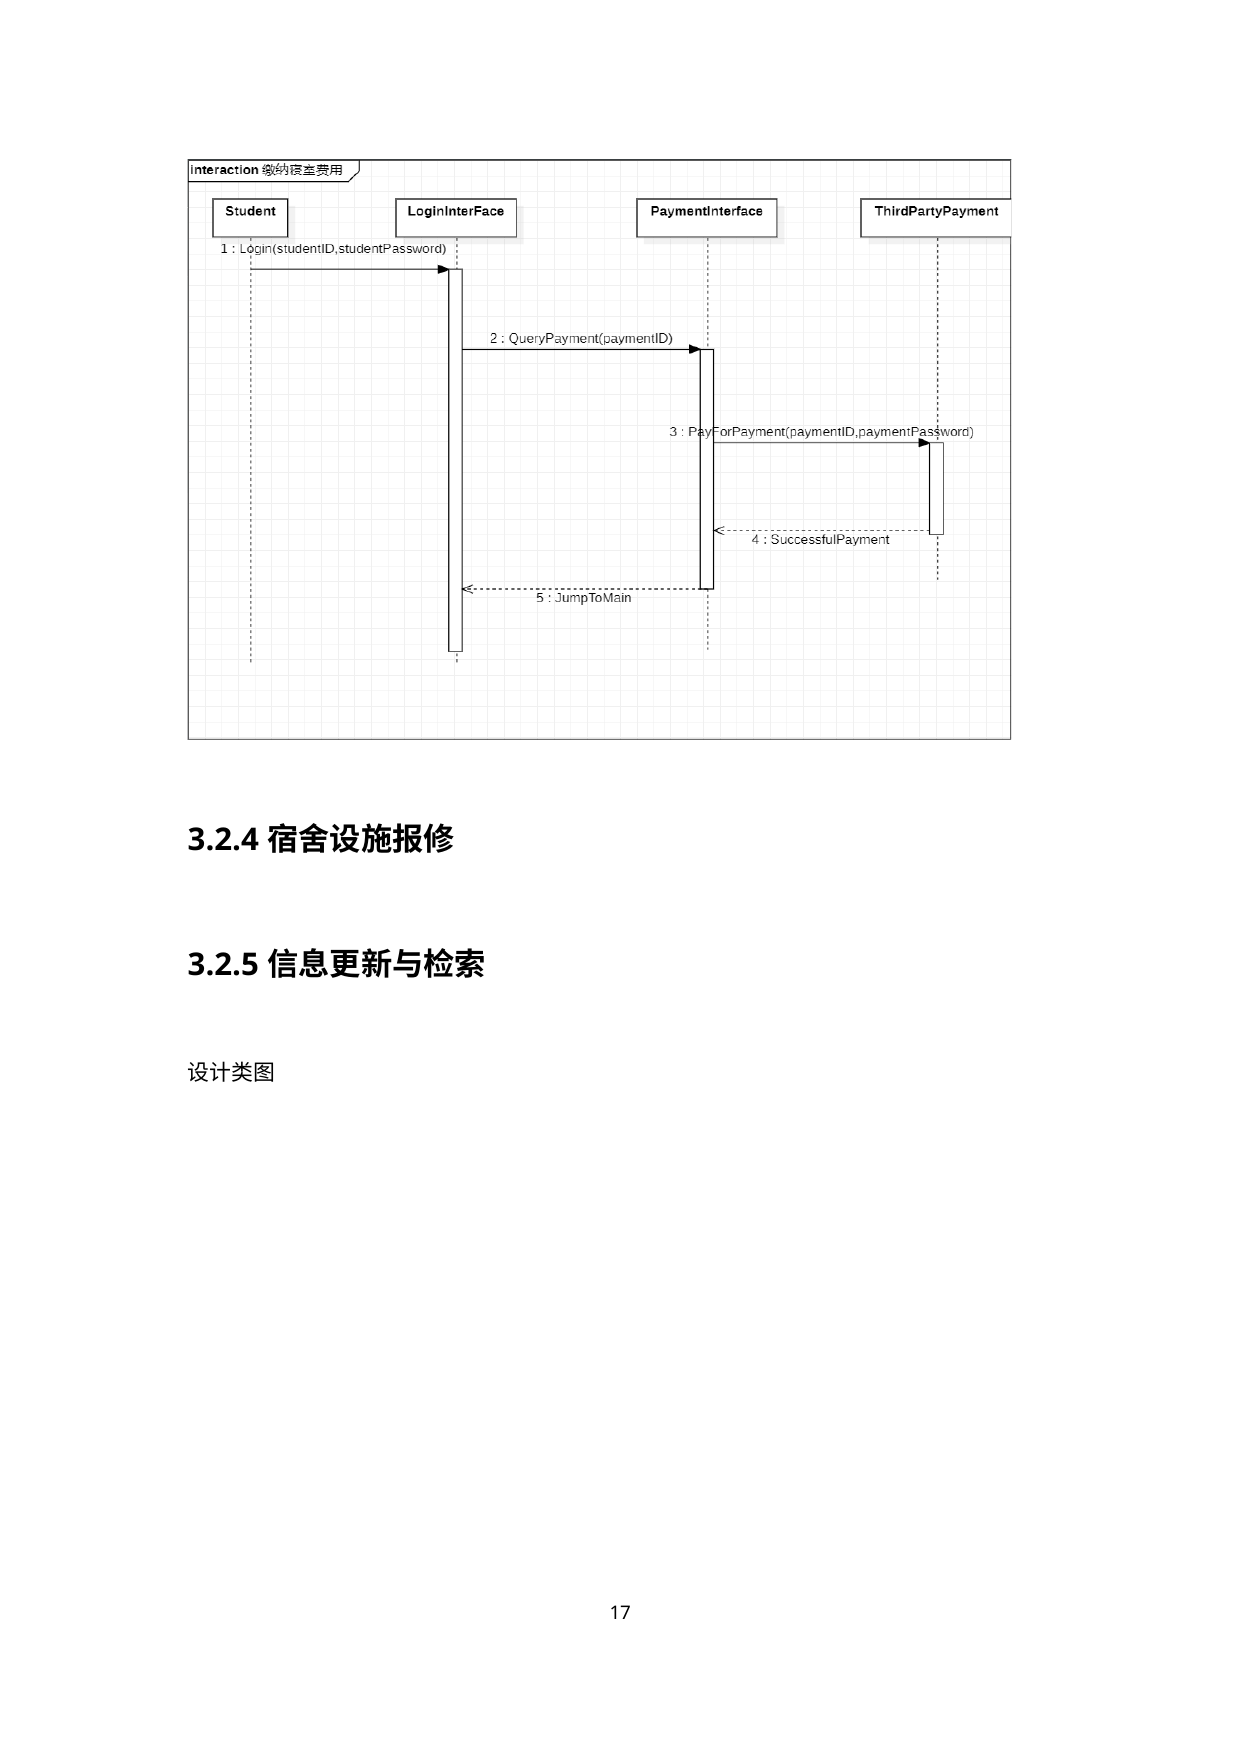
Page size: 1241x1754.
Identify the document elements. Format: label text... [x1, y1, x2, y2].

subtitle 3.2.4 宿舍设施报修 [187, 804, 1053, 869]
picture [187, 159, 1012, 740]
subtitle 3.2.5 信息更新与检索 [187, 929, 1053, 994]
text 设计类图 [187, 1055, 1053, 1087]
